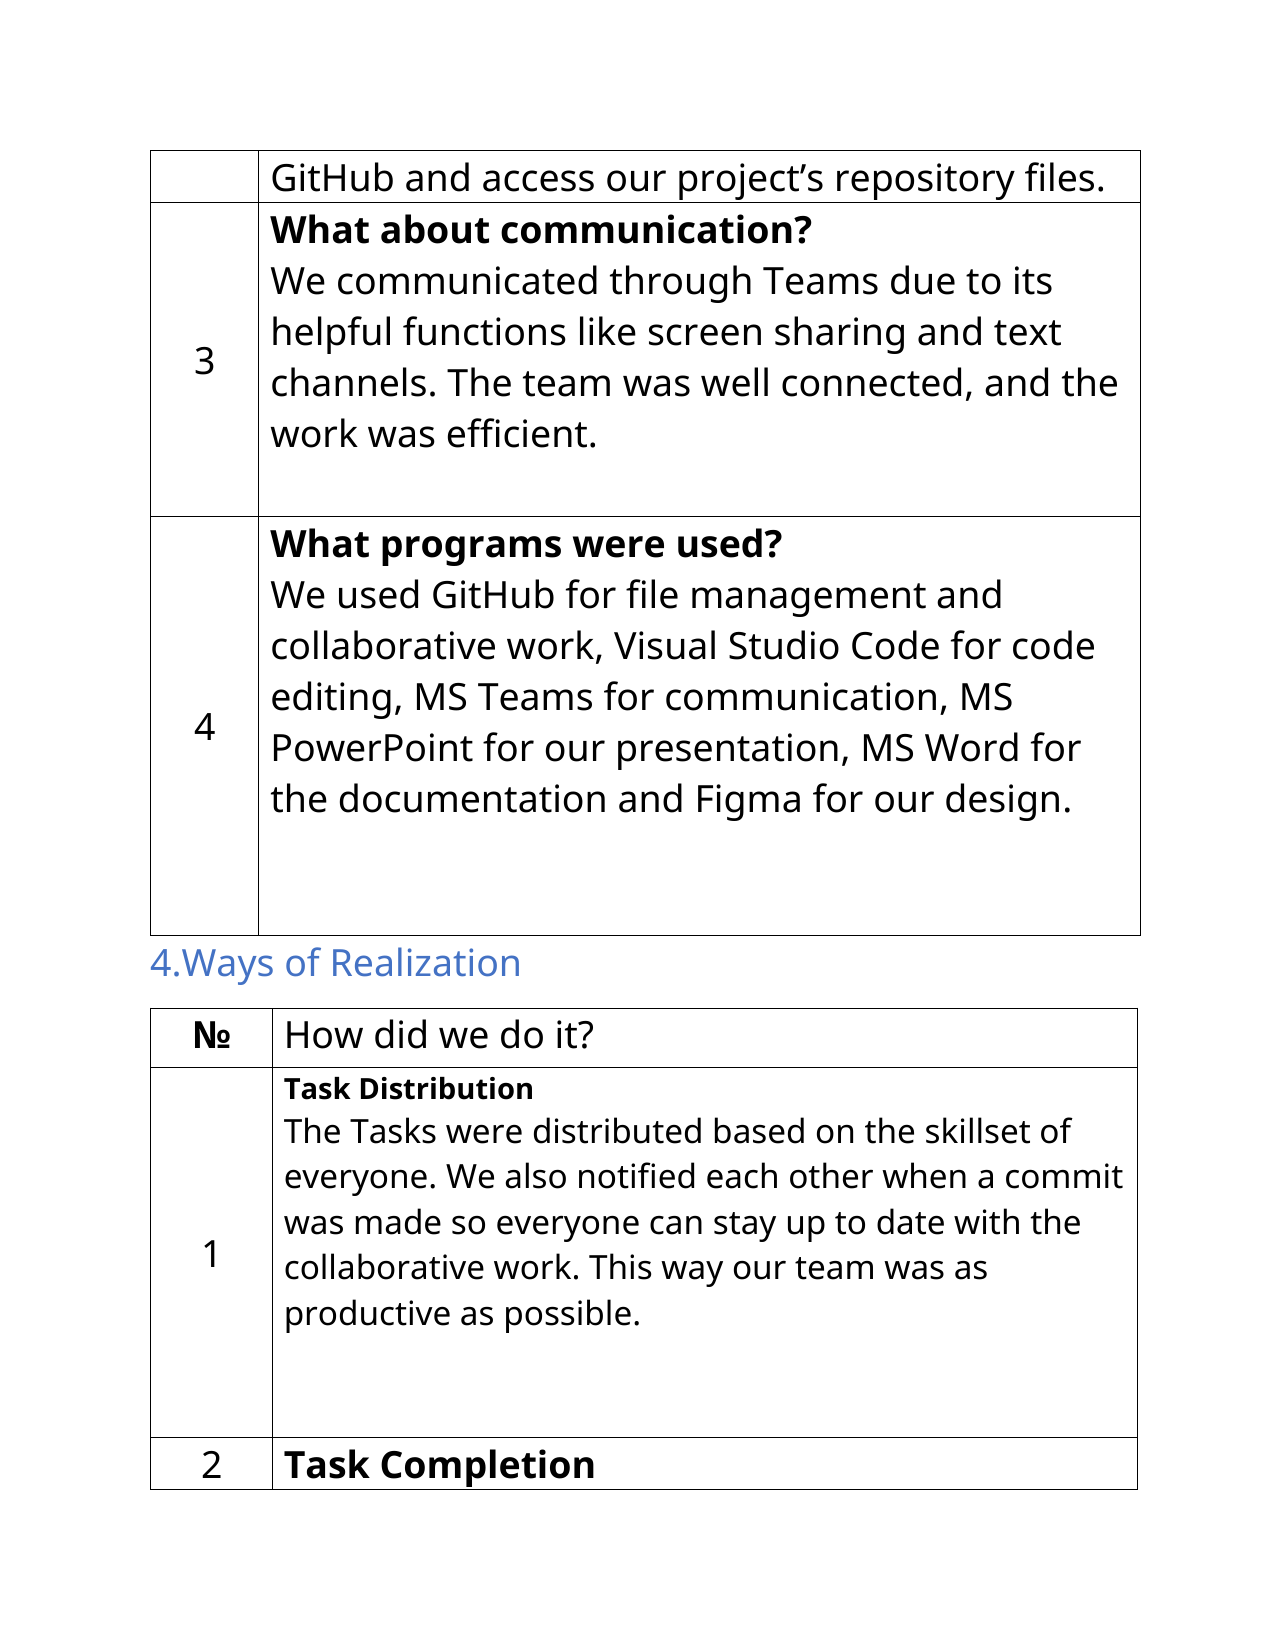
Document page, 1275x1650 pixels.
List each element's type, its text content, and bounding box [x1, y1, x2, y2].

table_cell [273, 1438, 1137, 1489]
table_cell 2 [151, 151, 258, 202]
table_cell What about communication? We communicated through Teams due to its helpful functions like screen sharing and text channels. The team was well connected, and the work was efficient. [259, 203, 1140, 516]
table_header № [151, 1009, 272, 1067]
table_cell Task Distribution The Tasks were distributed based on the skillset of everyone. We also notified each other when a commit was made so everyone can stay up to date with the collaborative work. This way our team was as productive as possible. [273, 1068, 1137, 1437]
table_cell 4 [151, 517, 258, 935]
table_cell 1 [151, 1068, 272, 1437]
table_header How did we do it? [273, 1009, 1137, 1067]
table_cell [259, 151, 1140, 202]
table_cell What programs were used? We used GitHub for file management and collaborative work, Visual Studio Code for code editing, MS Teams for communication, MS PowerPoint for our presentation, MS Word for the documentation and Figma for our design. [259, 517, 1140, 935]
text 4.Ways of Realization [150, 936, 1125, 987]
table_cell 2 [151, 1438, 272, 1489]
table_cell 3 [151, 203, 258, 516]
